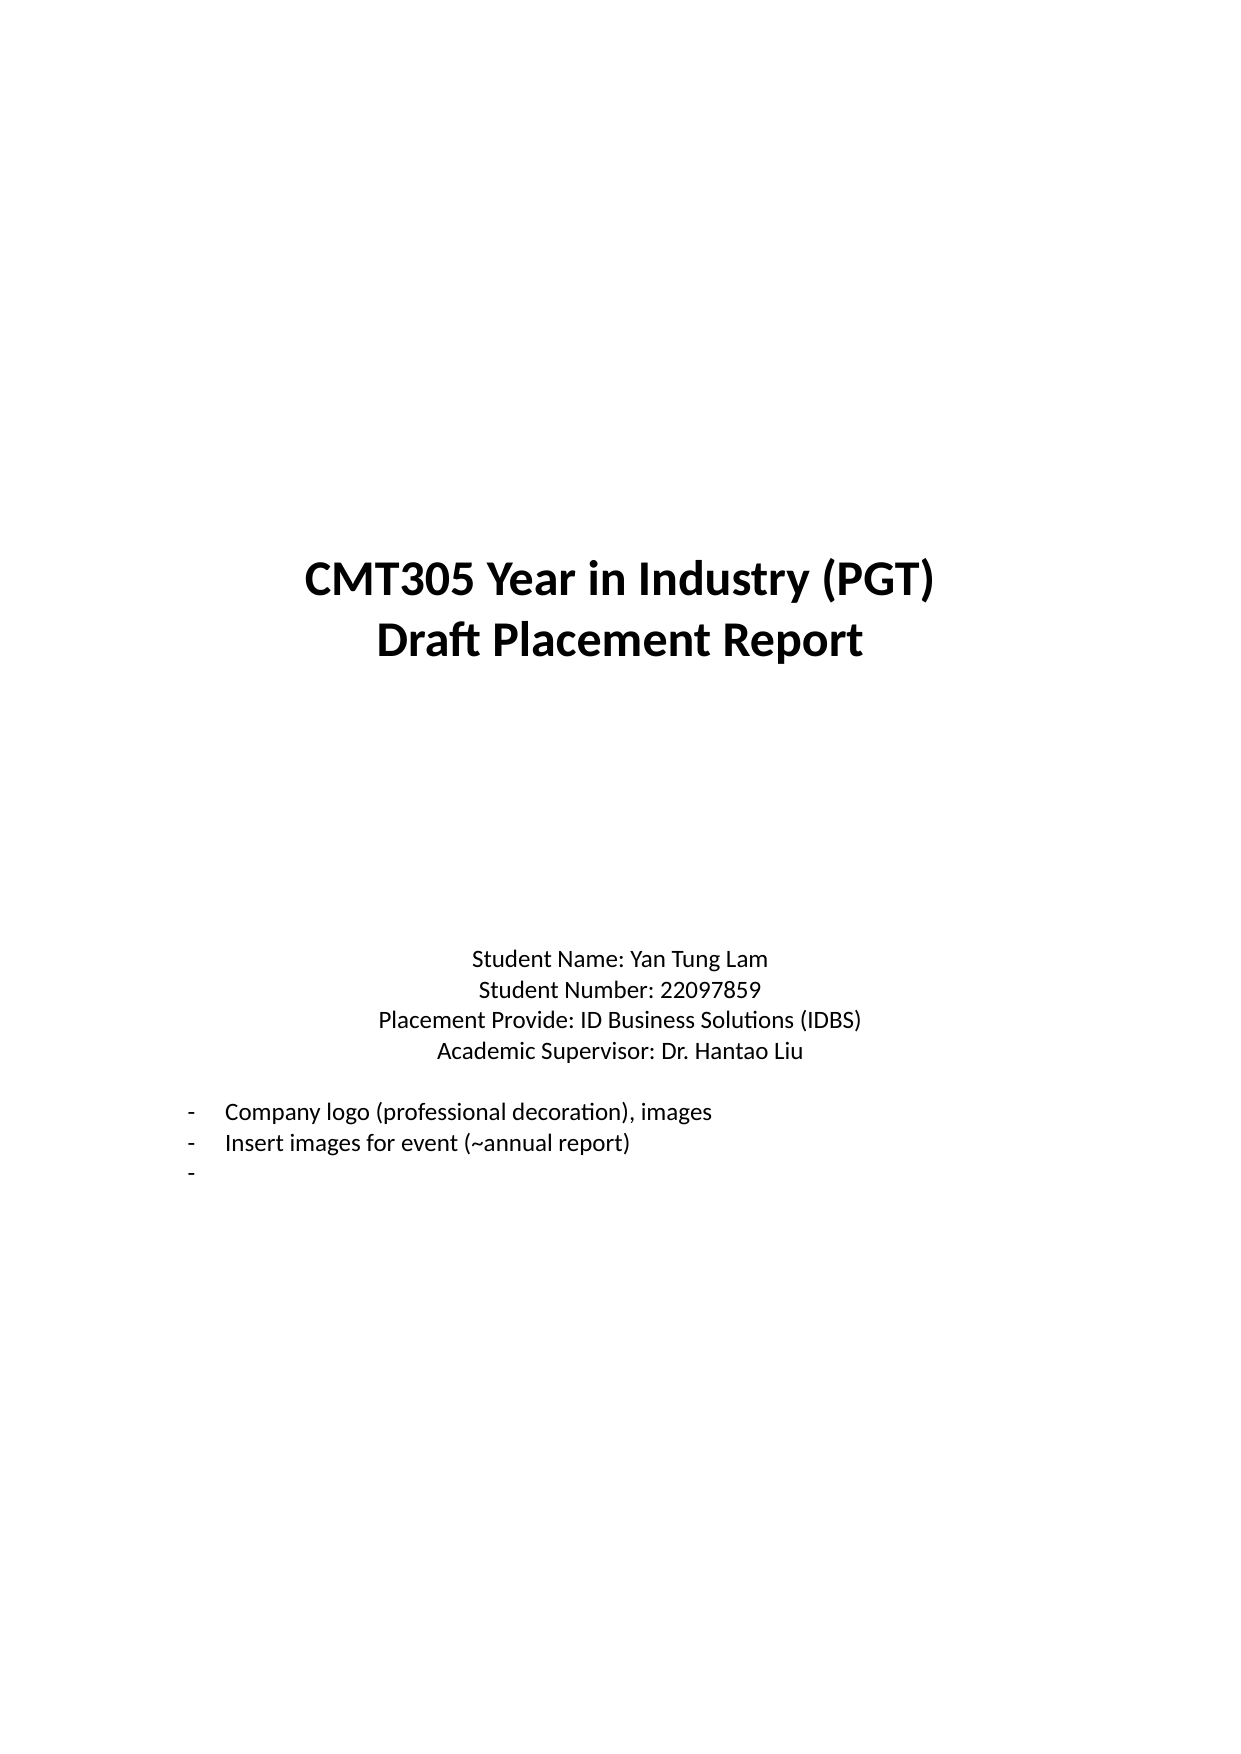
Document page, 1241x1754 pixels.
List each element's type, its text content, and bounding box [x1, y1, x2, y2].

text Draft Placement Report [150, 608, 1090, 669]
text Academic Supervisor: Dr. Hantao Liu [150, 1035, 1090, 1066]
text Student Number: 22097859 [150, 974, 1090, 1004]
list Insert images for event (~annual report) [187, 1127, 1090, 1157]
list Company logo (professional decoration), images [187, 1096, 1090, 1127]
text Student Name: Yan Tung Lam [150, 943, 1090, 974]
text Placement Provide: ID Business Solutions (IDBS) [150, 1004, 1090, 1035]
text CMT305 Year in Industry (PGT) [150, 547, 1090, 608]
